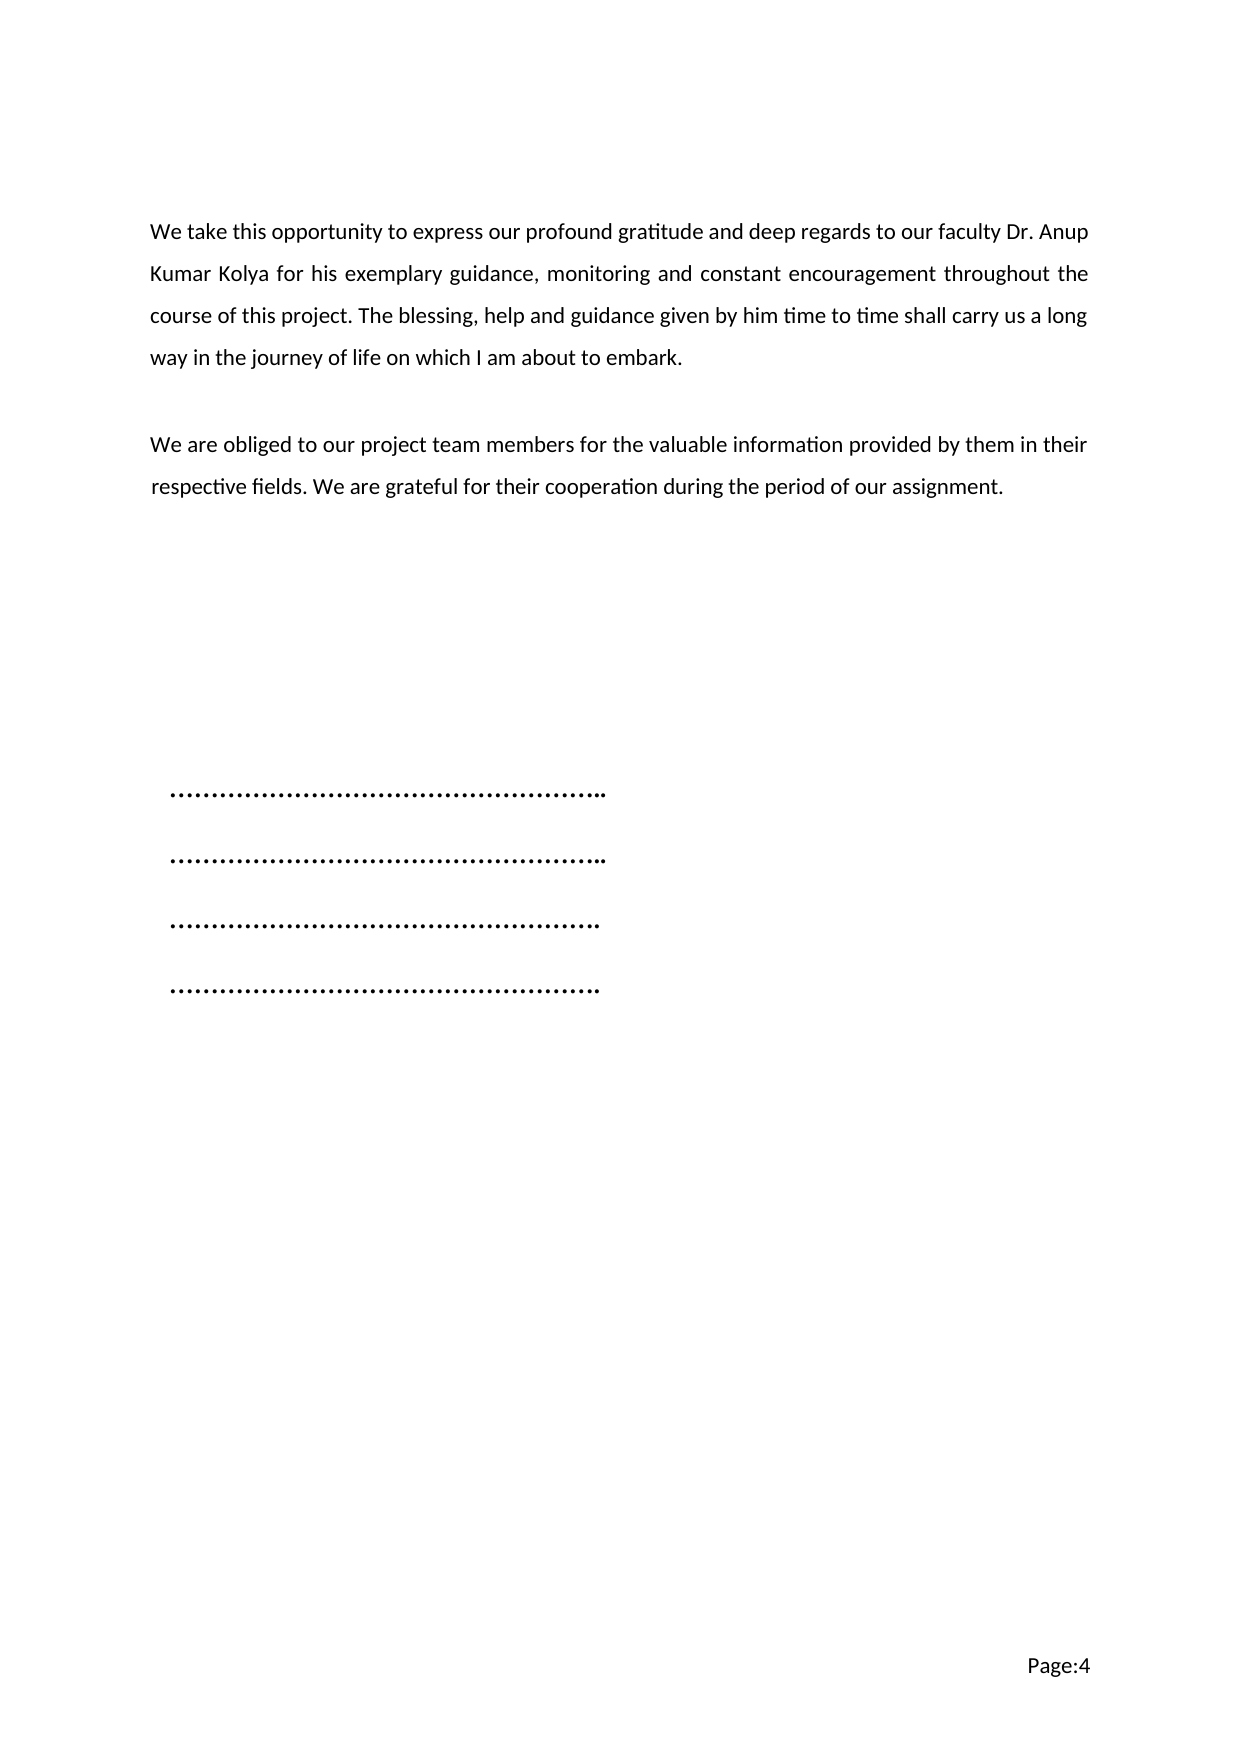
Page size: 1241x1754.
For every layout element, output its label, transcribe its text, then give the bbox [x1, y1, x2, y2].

text We are obliged to our project team members for the valuable information provided by them in their respective fields. We are grateful for their cooperation during the period of our assignment. [150, 430, 1090, 500]
text ……………………………………………. [169, 970, 1090, 999]
text …………………………………………….. [169, 774, 1090, 803]
text ……………………………………………. [169, 905, 1090, 934]
text …………………………………………….. [169, 840, 1090, 868]
text We take this opportunity to express our profound gratitude and deep regards to our faculty Dr. Anup Kumar Kolya for his exemplary guidance, monitoring and constant encouragement throughout the course of this project. The blessing, help and guidance given by him time to time shall carry us a long way in the journey of life on which I am about to embark. [150, 217, 1090, 371]
